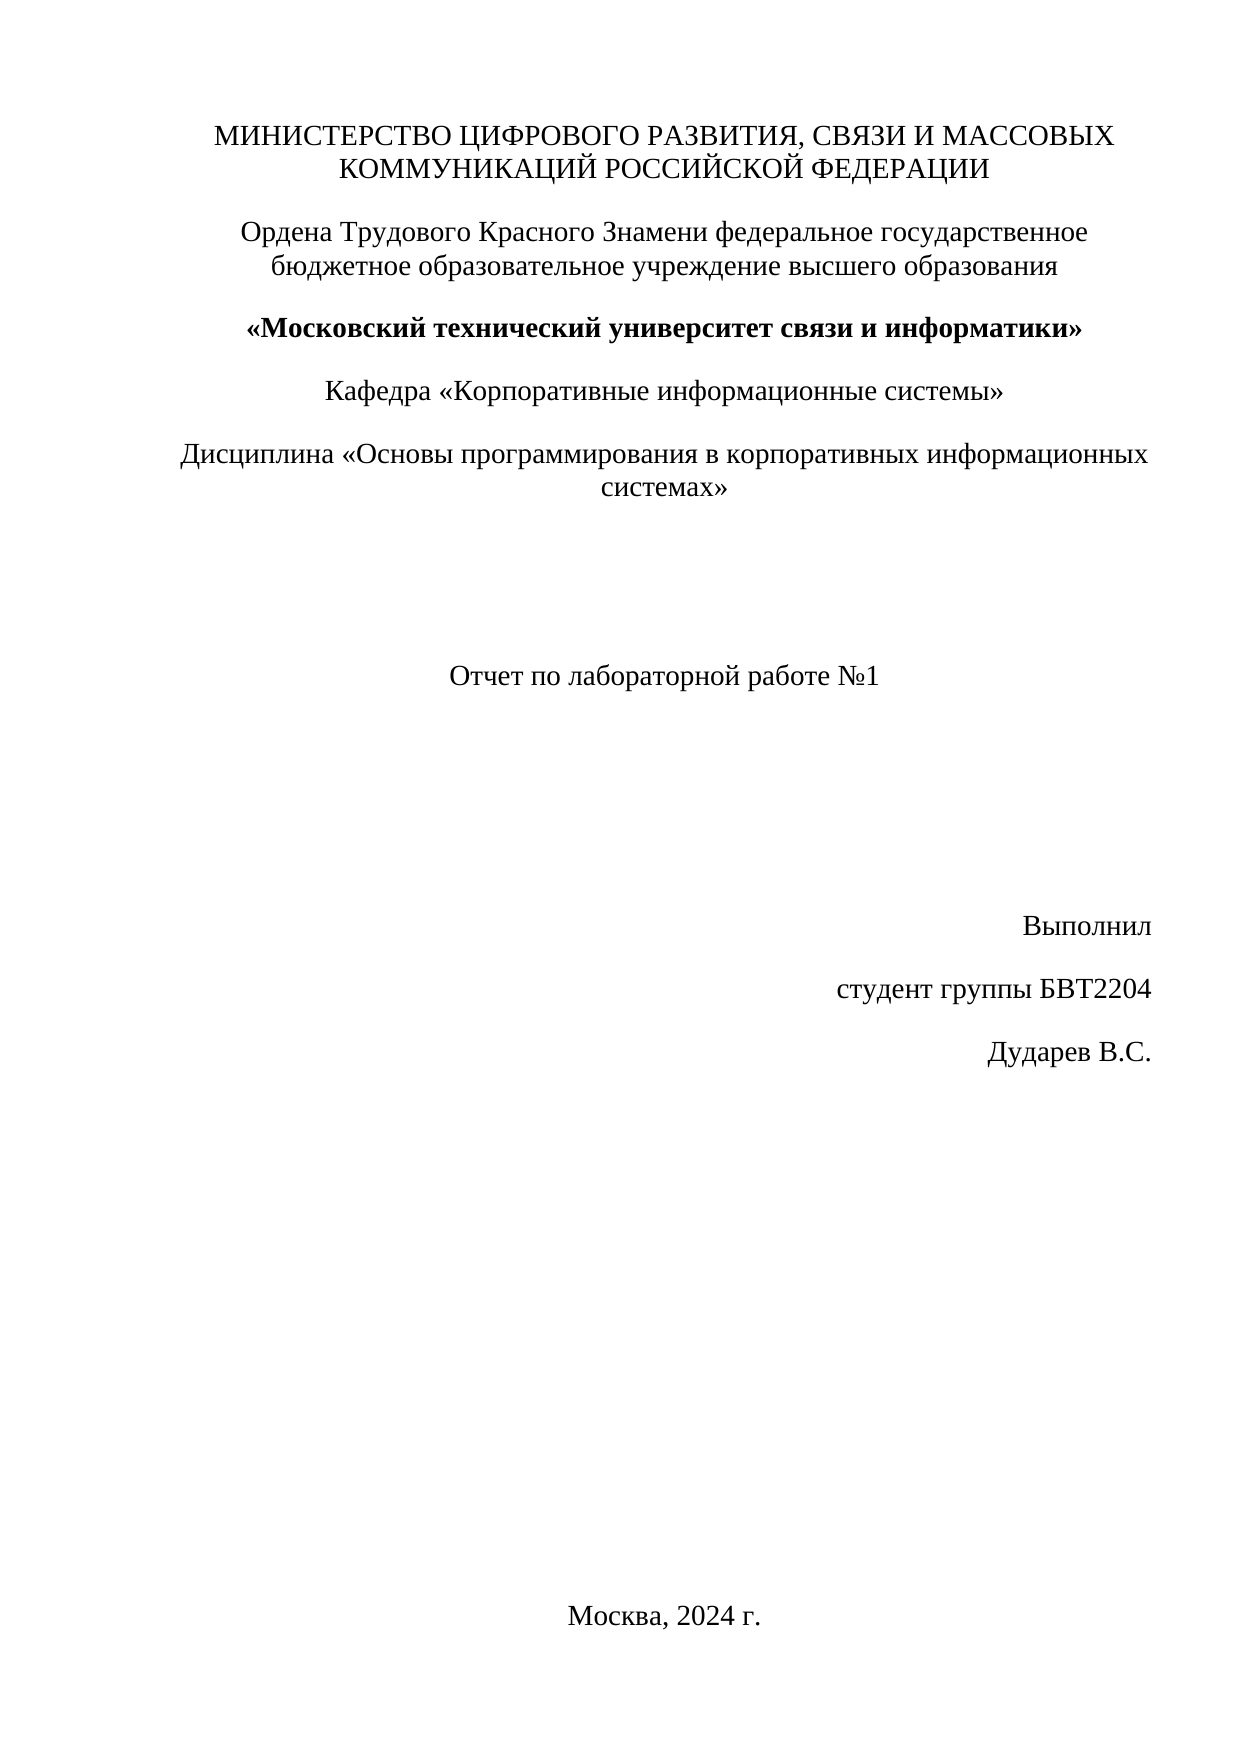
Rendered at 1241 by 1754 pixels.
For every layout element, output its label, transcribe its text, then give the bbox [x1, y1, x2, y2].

text Дударев В.С. [177, 1034, 1152, 1067]
text Выполнил [177, 908, 1152, 942]
text Ордена Трудового Красного Знамени федеральное государственное бюджетное образовательное учреждение высшего образования [177, 214, 1152, 281]
text Кафедра «Корпоративные информационные системы» [177, 373, 1152, 407]
text Дисциплина «Основы программирования в корпоративных информационных системах» [177, 436, 1152, 503]
text «Московский технический университет связи и информатики» [177, 311, 1152, 344]
text МИНИСТЕРСТВО ЦИФРОВОГО РАЗВИТИЯ, СВЯЗИ И МАССОВЫХ КОММУНИКАЦИЙ РОССИЙСКОЙ ФЕДЕРАЦИИ [177, 118, 1152, 185]
text студент группы БВТ2204 [177, 971, 1152, 1005]
text Москва, 2024 г. [177, 1598, 1152, 1632]
text Отчет по лабораторной работе №1 [177, 658, 1152, 691]
